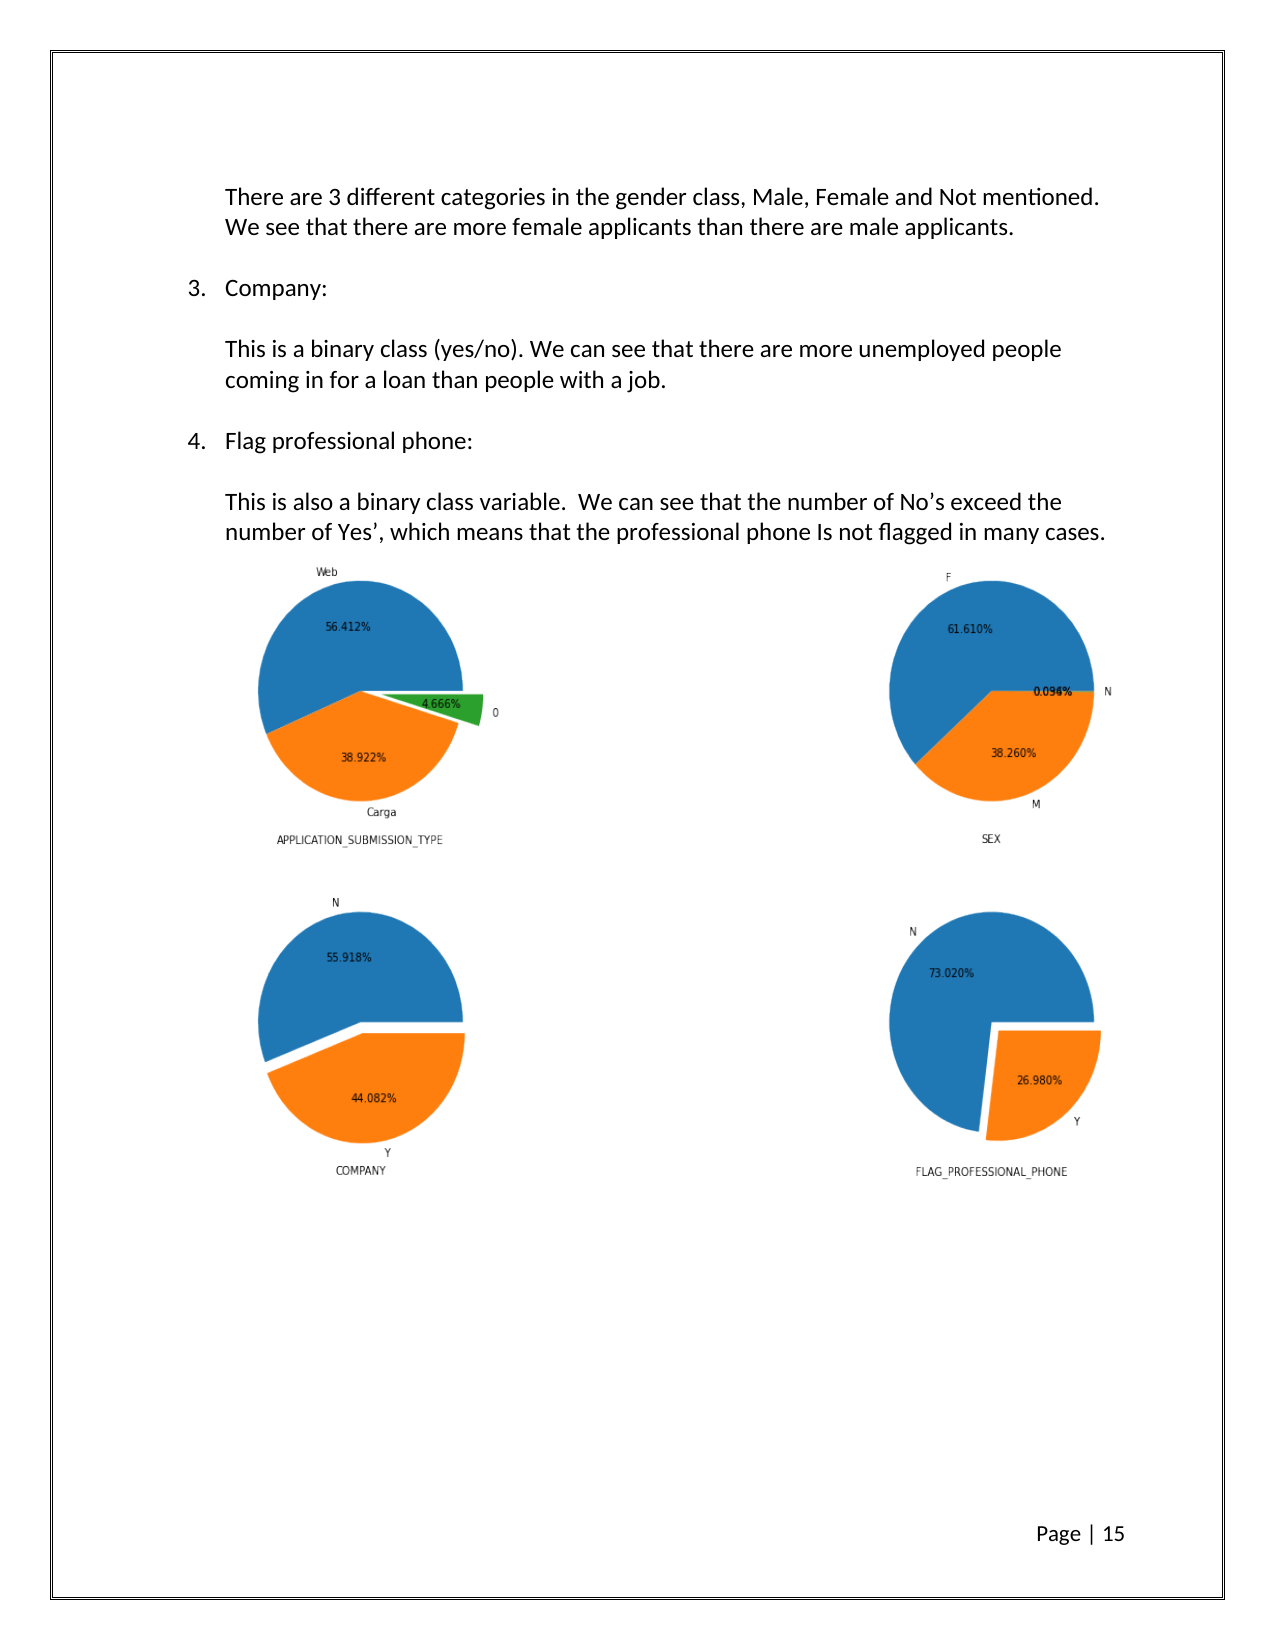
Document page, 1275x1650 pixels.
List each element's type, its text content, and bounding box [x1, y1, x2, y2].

list Flag professional phone: [187, 425, 1125, 455]
picture [225, 546, 1127, 1185]
list Company: [187, 272, 1125, 303]
list This is also a binary class variable. We can see that the number of No’s exceed the number of Yes’, which means that the professional phone Is not flagged in many cases. [225, 486, 1125, 546]
text There are 3 different categories in the gender class, Male, Female and Not mentioned. We see that there are more female applicants than there are male applicants. [225, 181, 1125, 242]
list This is a binary class (yes/no). We can see that there are more unemployed people coming in for a loan than people with a job. [225, 333, 1125, 394]
